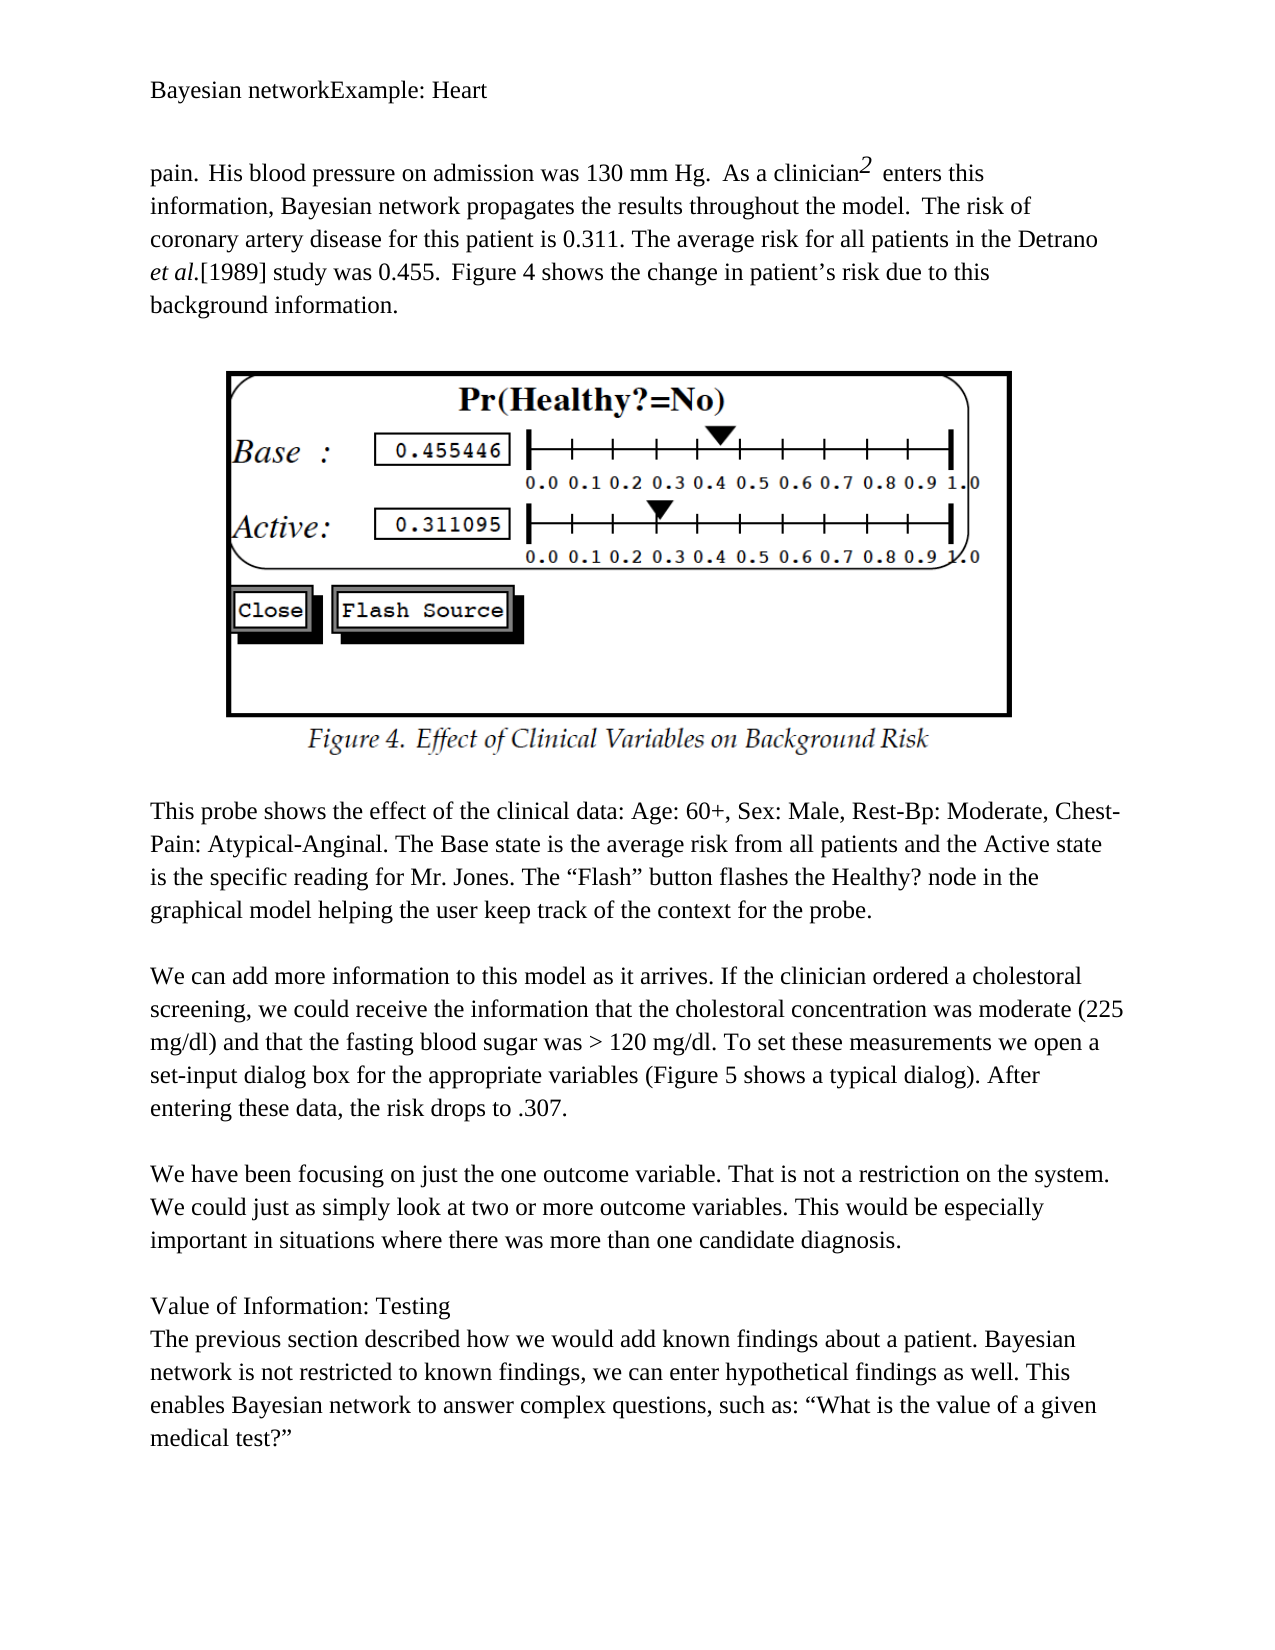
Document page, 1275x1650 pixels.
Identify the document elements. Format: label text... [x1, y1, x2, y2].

text We can add more information to this model as it arrives. If the clinician ordered a cholestoral screening, we could receive the information that the cholestoral concentration was moderate (225 mg/dl) and that the fasting blood sugar was > 120 mg/dl. To set these measurements we open a set-input dialog box for the appropriate variables (Figure 5 shows a typical dialog). After entering these data, the risk drops to .307. [150, 961, 1125, 1122]
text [150, 150, 1112, 319]
text This probe shows the effect of the clinical data: Age: 60+, Sex: Male, Rest-Bp: Moderate, Chest-Pain: Atypical-Anginal. The Base state is the average risk from all patients and the Active state is the specific reading for Mr. Jones. The “Flash” button flashes the Healthy? node in the graphical model helping the user keep track of the context for the probe. [150, 796, 1125, 924]
text We have been focusing on just the one outcome variable. That is not a restriction on the system. We could just as simply look at two or more outcome variables. This would be especially important in situations where there was more than one candidate diagnosis. [150, 1159, 1125, 1254]
picture [150, 323, 1086, 759]
text The previous section described how we would add known findings about a patient. Bayesian network is not restricted to known findings, we can enter hypothetical findings as well. This enables Bayesian network to answer complex questions, such as: “What is the value of a given medical test?” [150, 1324, 1125, 1452]
text Value of Information: Testing [150, 1291, 1125, 1320]
